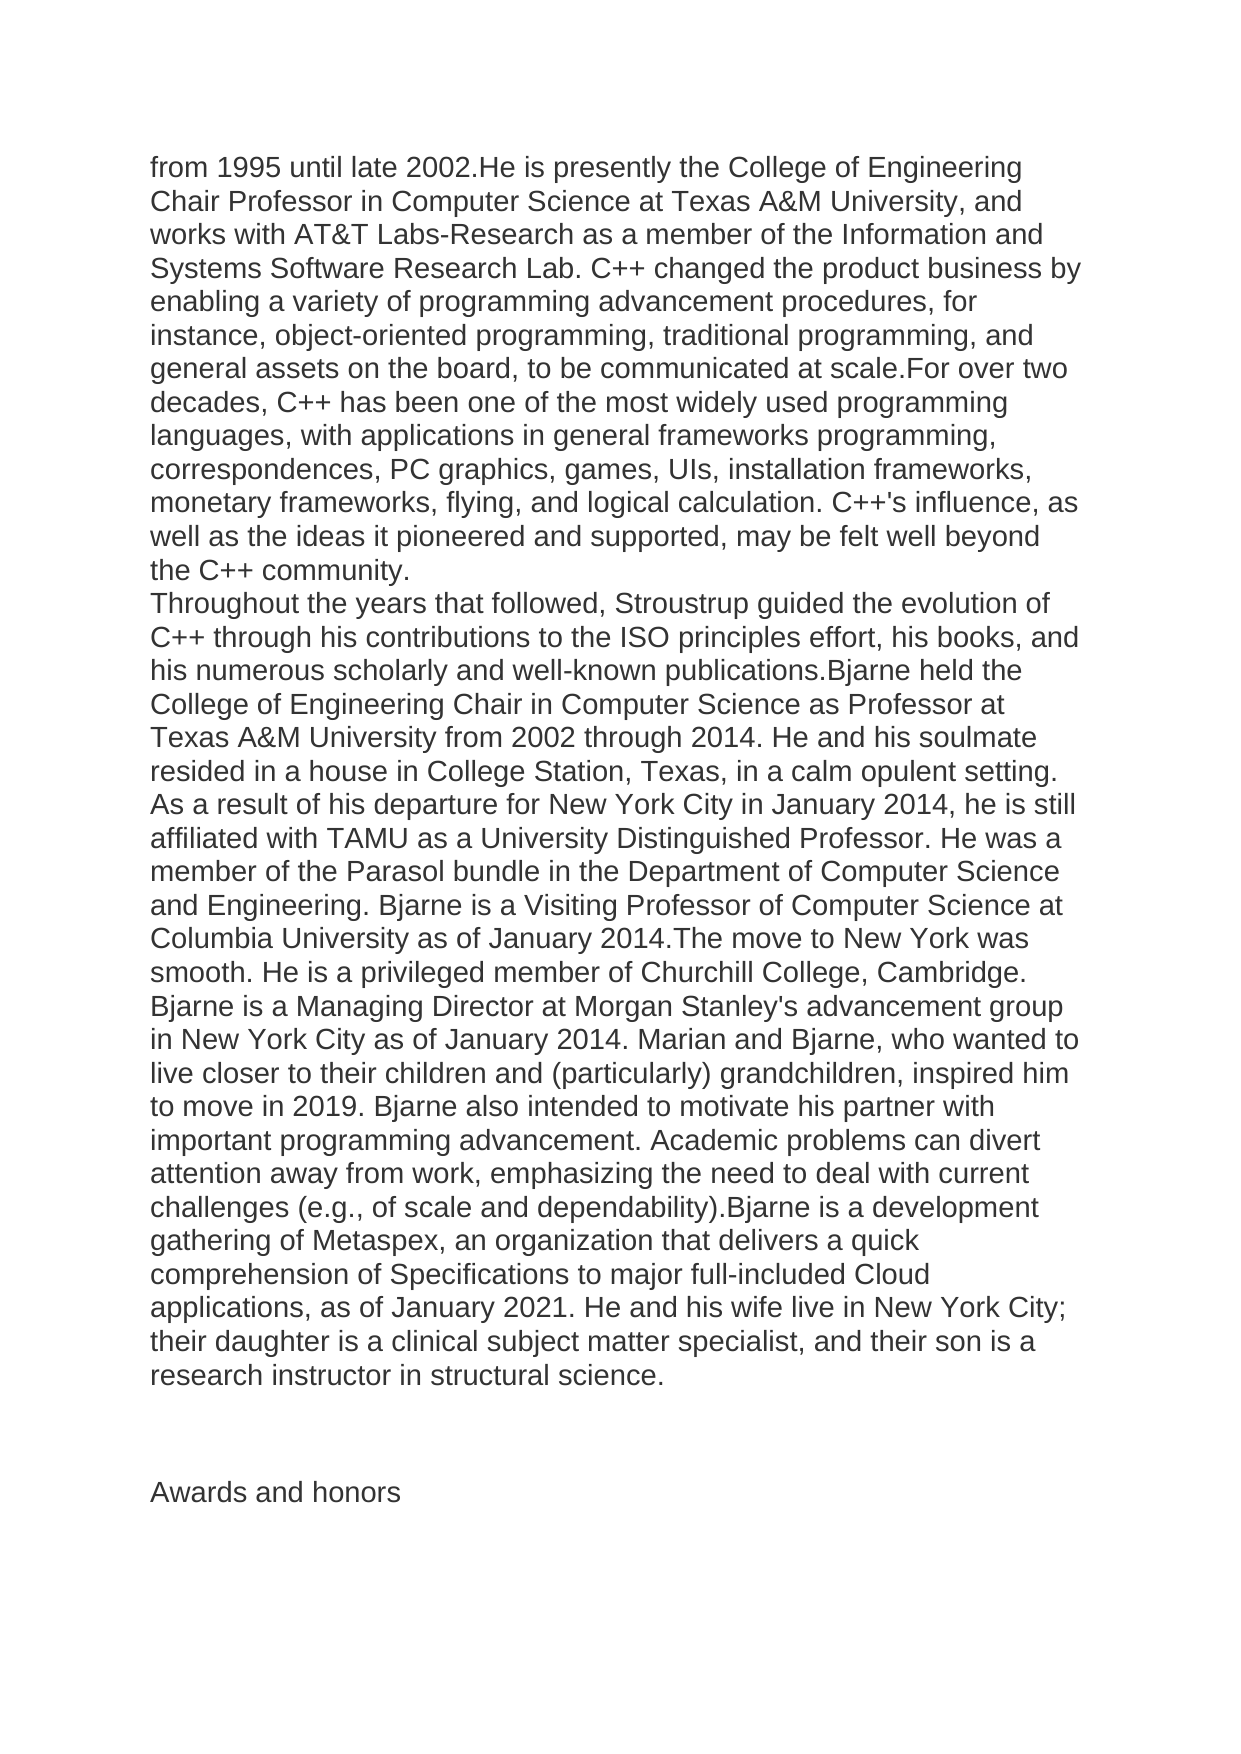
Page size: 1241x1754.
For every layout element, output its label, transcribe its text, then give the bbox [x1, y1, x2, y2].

text Awards and honors [150, 1475, 1090, 1509]
text Throughout the years that followed, Stroustrup guided the evolution of C++ through his contributions to the ISO principles effort, his books, and his numerous scholarly and well-known publications.Bjarne held the College of Engineering Chair in Computer Science as Professor at Texas A&M University from 2002 through 2014. He and his soulmate resided in a house in College Station, Texas, in a calm opulent setting. As a result of his departure for New York City in January 2014, he is still affiliated with TAMU as a University Distinguished Professor. He was a member of the Parasol bundle in the Department of Computer Science and Engineering. Bjarne is a Visiting Professor of Computer Science at Columbia University as of January 2014.The move to New York was smooth. He is a privileged member of Churchill College, Cambridge. Bjarne is a Managing Director at Morgan Stanley's advancement group in New York City as of January 2014. Marian and Bjarne, who wanted to live closer to their children and (particularly) grandchildren, inspired him to move in 2019. Bjarne also intended to motivate his partner with important programming advancement. Academic problems can divert attention away from work, emphasizing the need to deal with current challenges (e.g., of scale and dependability).Bjarne is a development gathering of Metaspex, an organization that delivers a quick comprehension of Specifications to major full-included Cloud applications, as of January 2021. He and his wife live in New York City; their daughter is a clinical subject matter specialist, and their son is a research instructor in structural science. [150, 586, 1090, 1391]
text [150, 150, 1090, 586]
